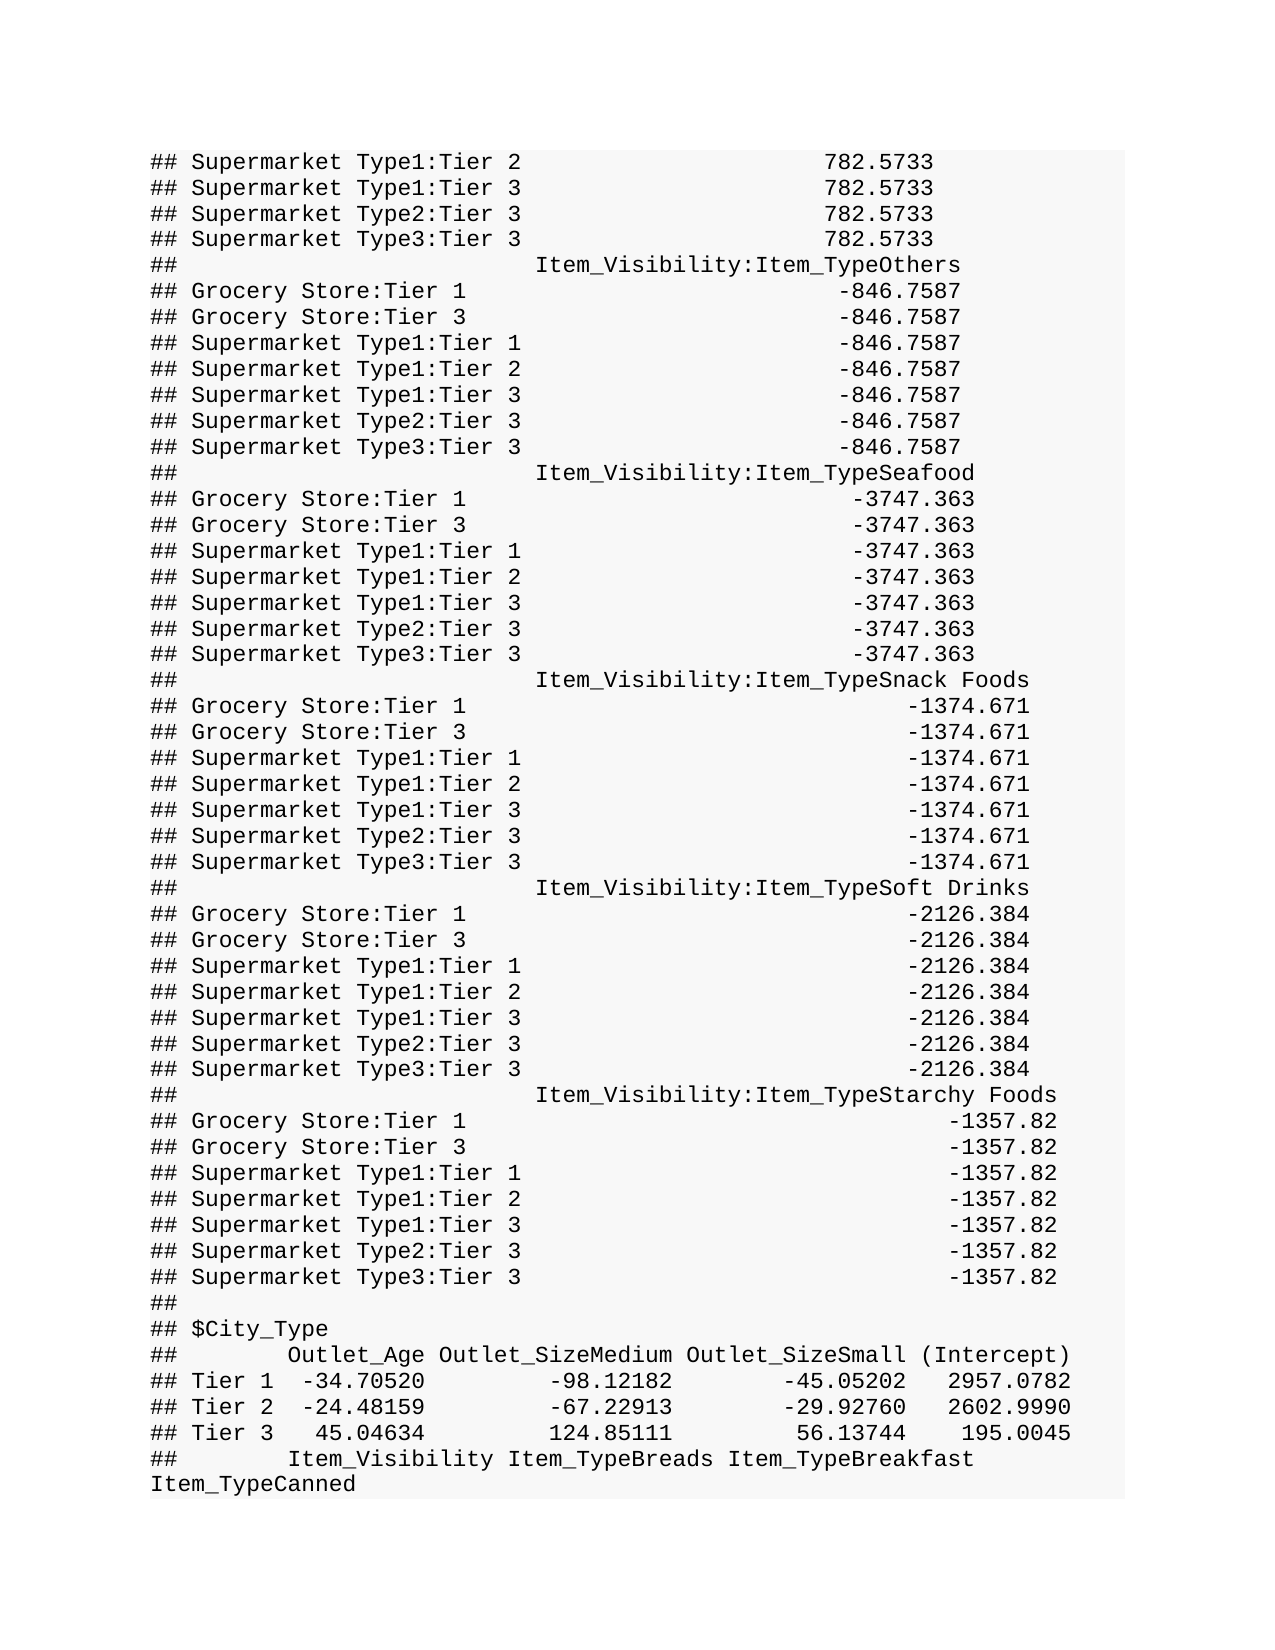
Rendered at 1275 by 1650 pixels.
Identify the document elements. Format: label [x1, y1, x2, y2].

text [150, 150, 1125, 1499]
